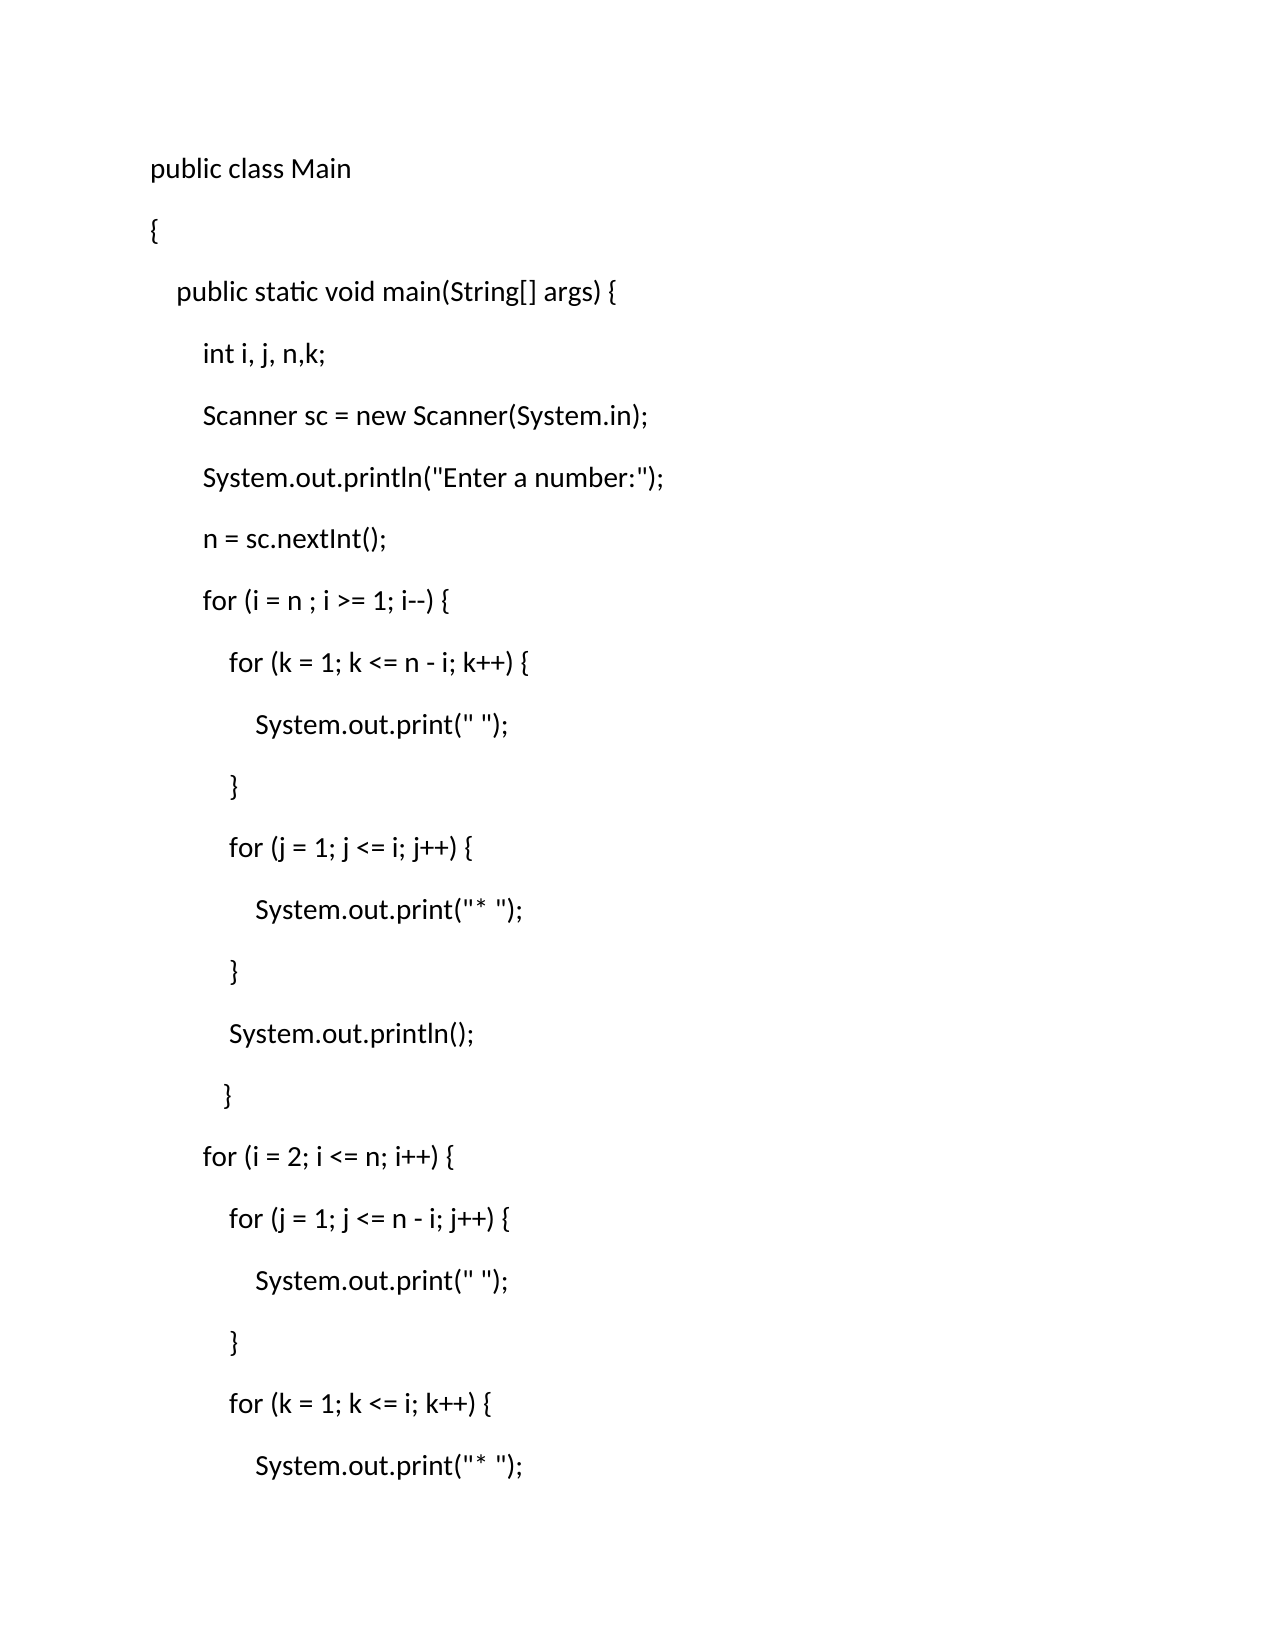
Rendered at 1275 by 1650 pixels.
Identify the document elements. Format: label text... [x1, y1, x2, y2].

text { [150, 212, 1125, 247]
text System.out.print("* "); [150, 1447, 1125, 1483]
text System.out.print(" "); [150, 1262, 1125, 1297]
text for (i = n ; i >= 1; i--) { [150, 582, 1125, 618]
text } [150, 768, 1125, 803]
text System.out.print(" "); [150, 706, 1125, 742]
text System.out.println("Enter a number:"); [150, 459, 1125, 494]
text for (j = 1; j <= n - i; j++) { [150, 1200, 1125, 1236]
text int i, j, n,k; [150, 335, 1125, 371]
text } [150, 1077, 1125, 1112]
text for (k = 1; k <= n - i; k++) { [150, 644, 1125, 680]
text public class Main [150, 150, 1125, 186]
text for (k = 1; k <= i; k++) { [150, 1385, 1125, 1421]
text n = sc.nextInt(); [150, 521, 1125, 556]
text System.out.println(); [150, 1015, 1125, 1050]
text } [150, 953, 1125, 989]
text for (j = 1; j <= i; j++) { [150, 829, 1125, 865]
text } [150, 1324, 1125, 1359]
text public static void main(String[] args) { [150, 273, 1125, 309]
text Scanner sc = new Scanner(System.in); [150, 397, 1125, 433]
text System.out.print("* "); [150, 891, 1125, 927]
text for (i = 2; i <= n; i++) { [150, 1138, 1125, 1174]
